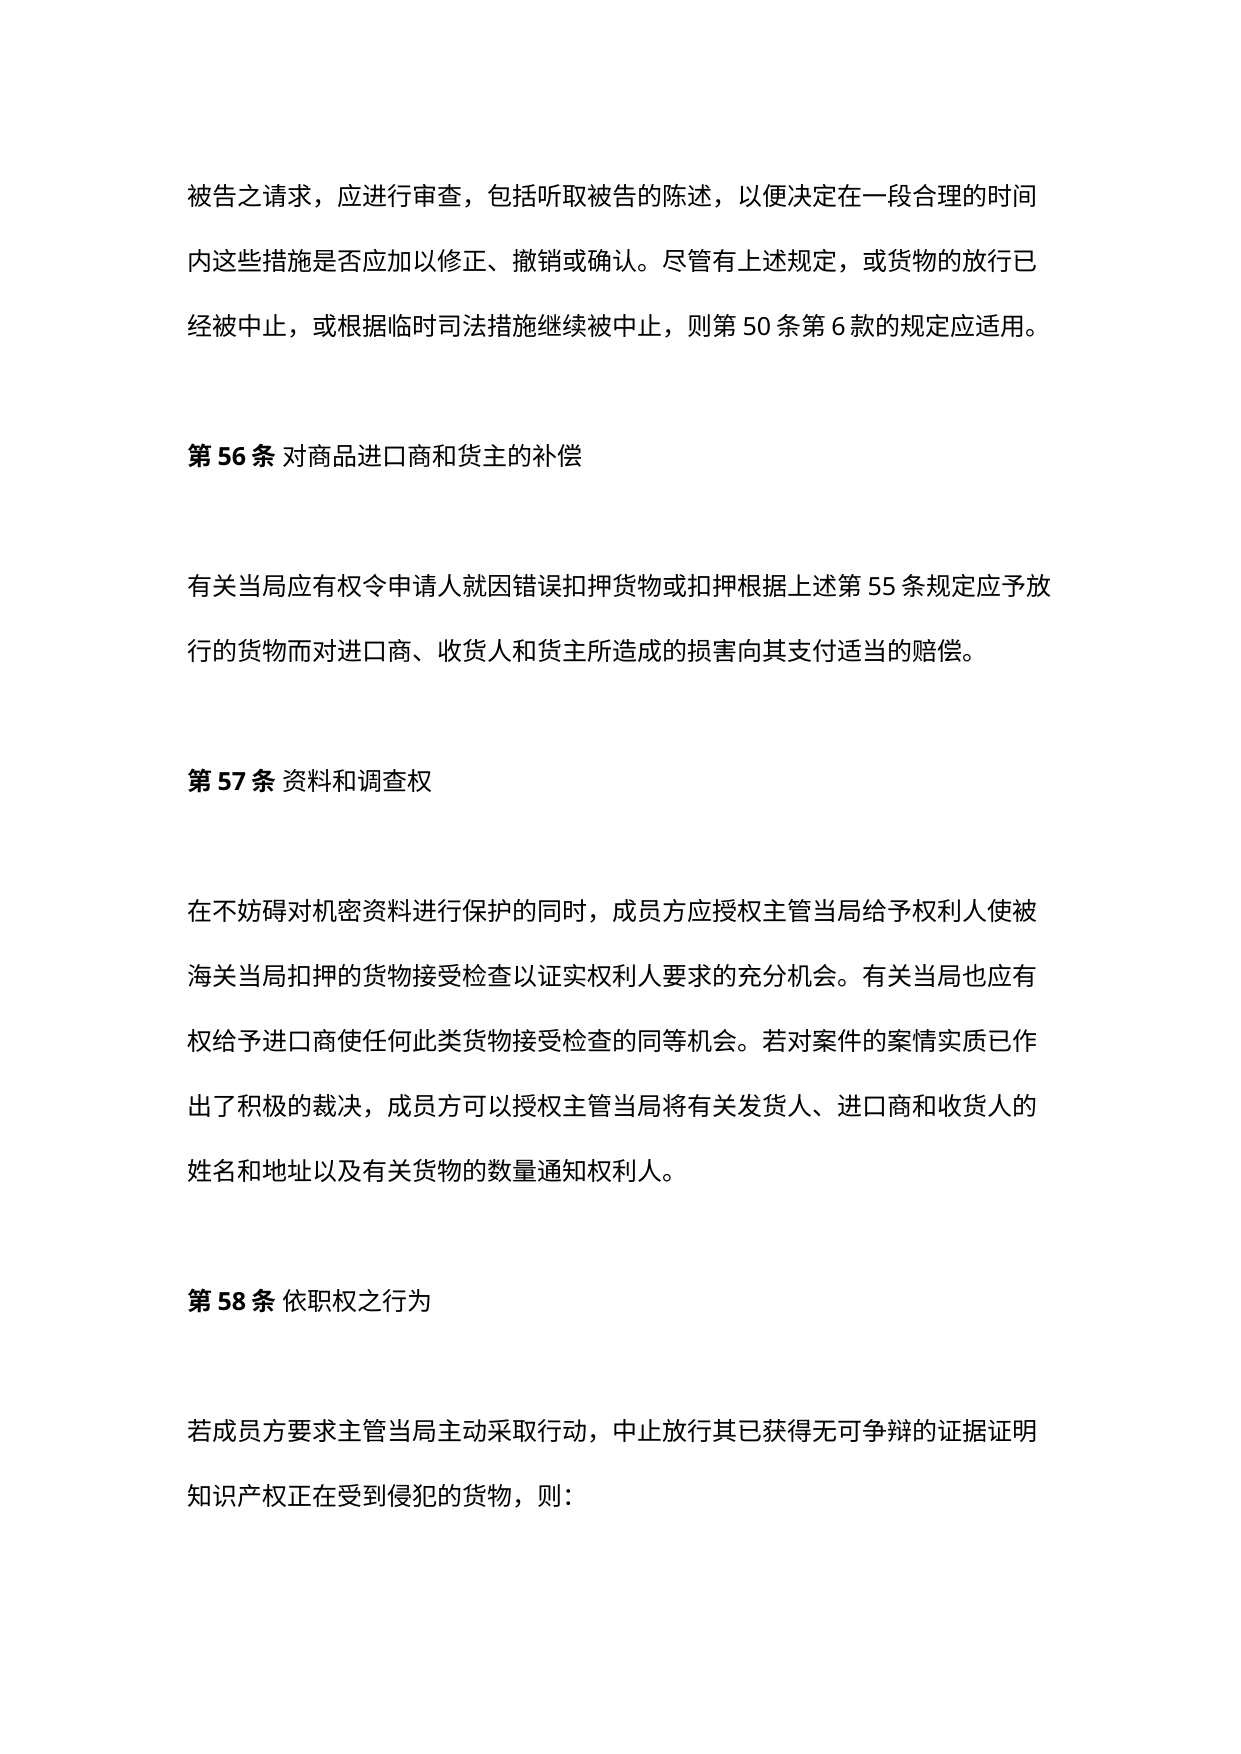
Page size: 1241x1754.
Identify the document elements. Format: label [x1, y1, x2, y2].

text [187, 162, 1053, 1527]
